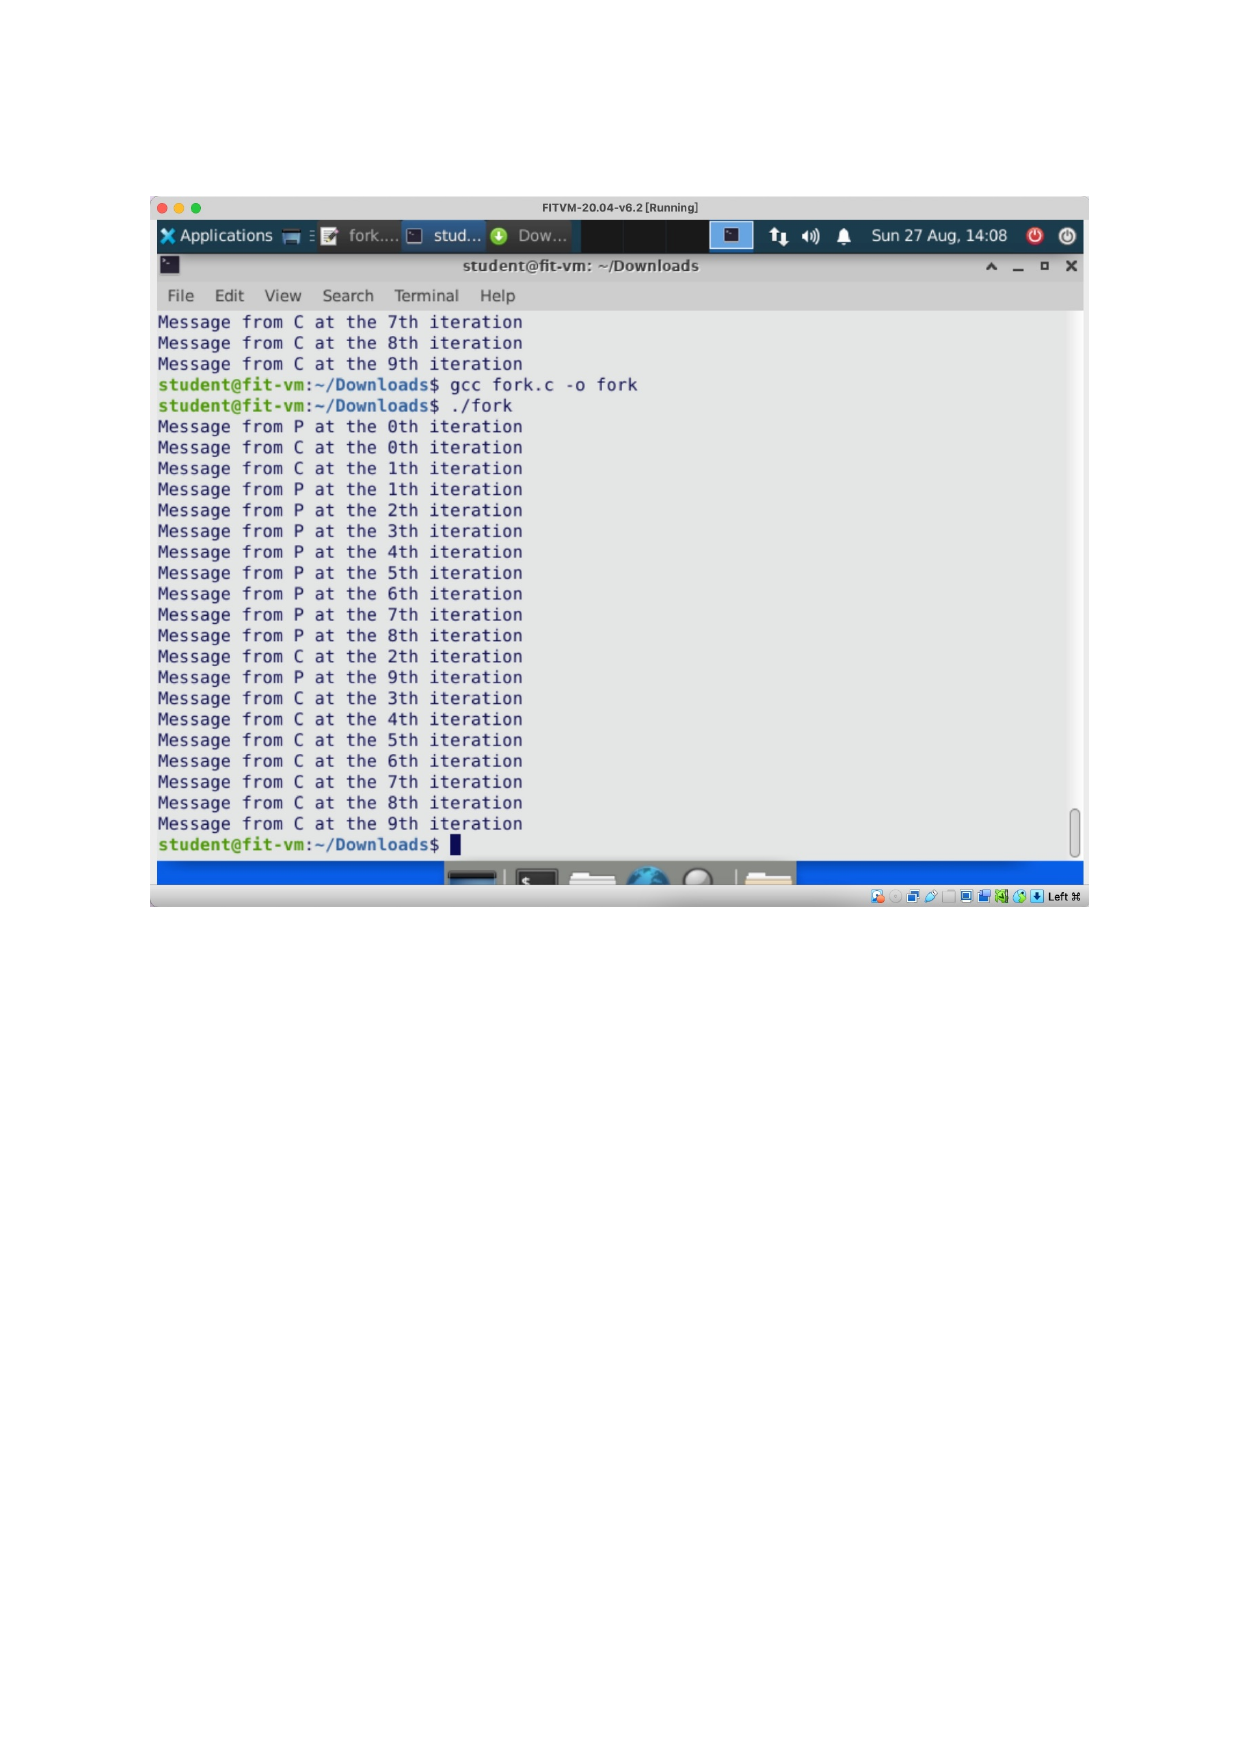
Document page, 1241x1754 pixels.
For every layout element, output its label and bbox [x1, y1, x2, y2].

picture [150, 196, 1089, 907]
